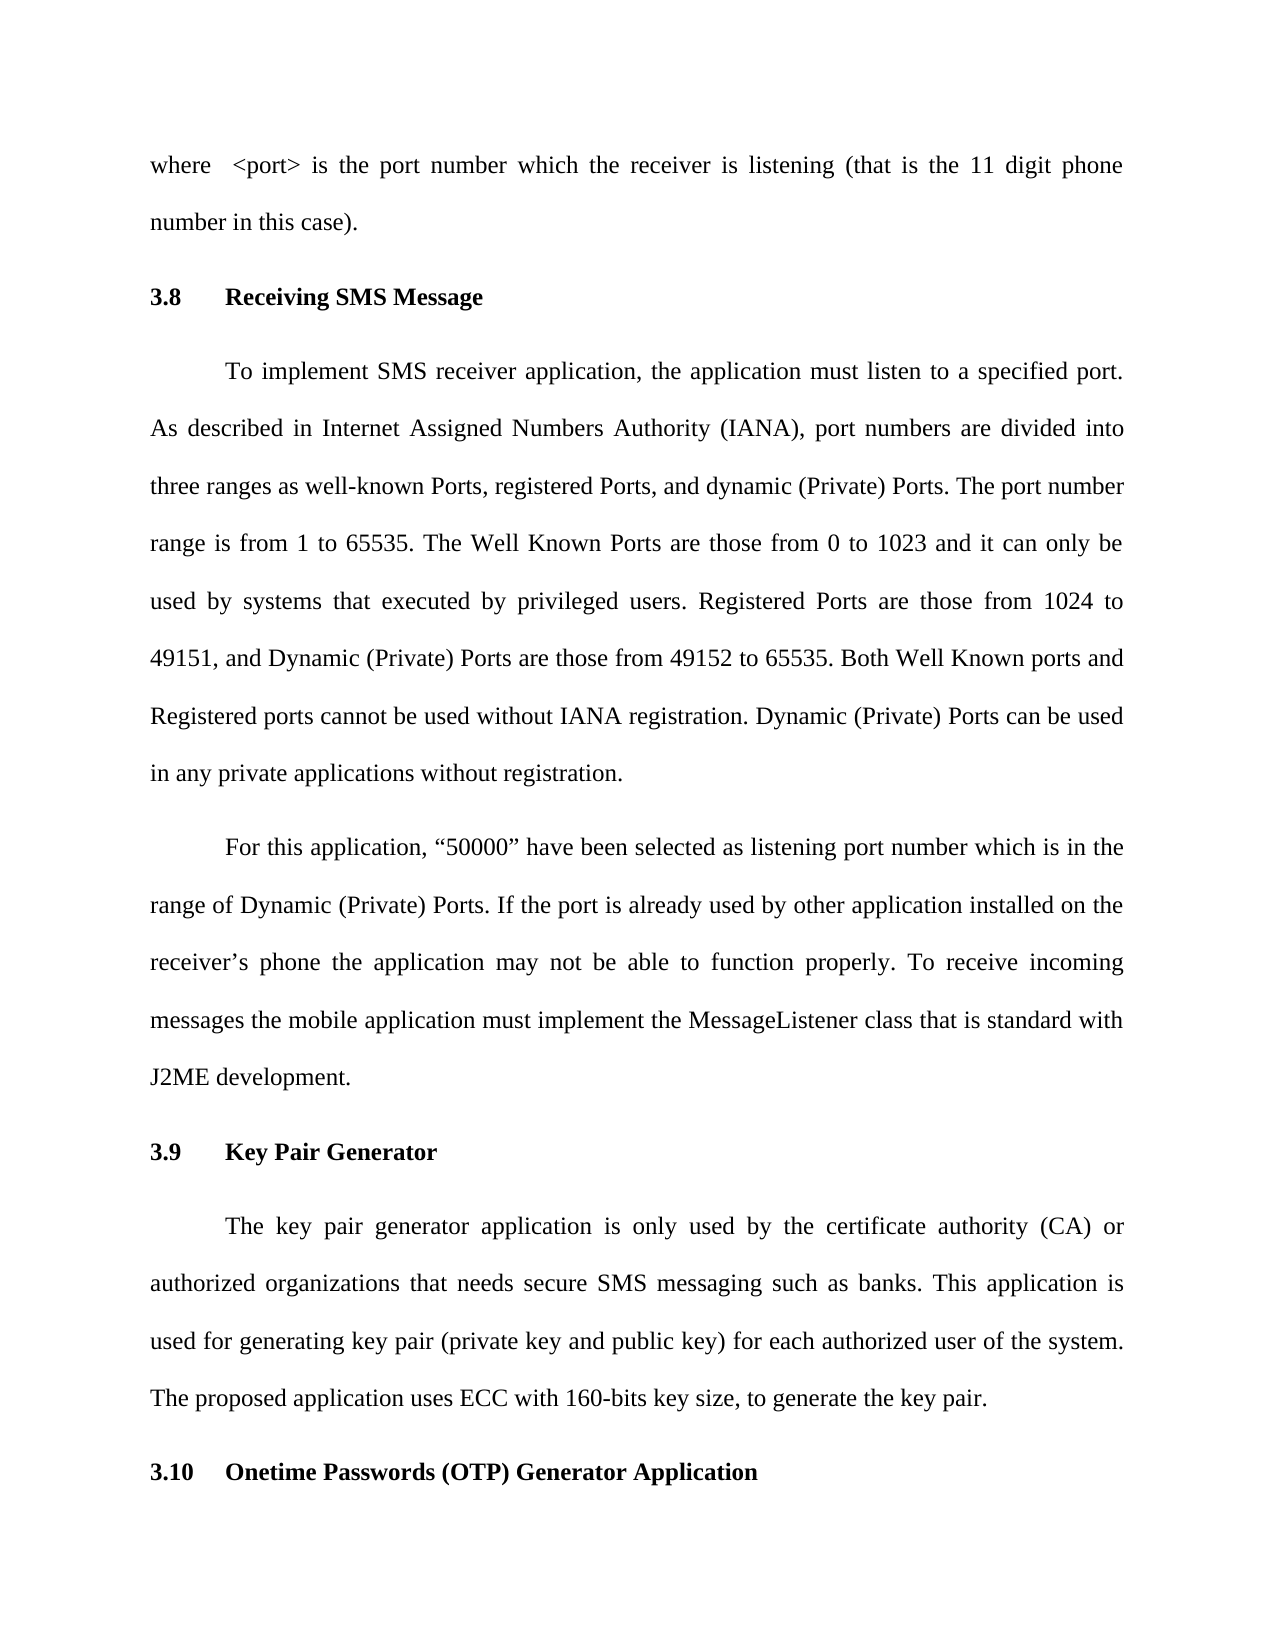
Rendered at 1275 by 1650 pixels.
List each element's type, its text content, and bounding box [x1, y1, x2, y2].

text For this application, “50000” have been selected as listening port number which is in the range of Dynamic (Private) Ports. If the port is already used by other application installed on the receiver’s phone the application may not be able to function properly. To receive incoming messages the mobile application must implement the MessageListener class that is standard with J2ME development. [150, 832, 1125, 1091]
text To implement SMS receiver application, the application must listen to a specified port. As described in Internet Assigned Numbers Authority (IANA), port numbers are divided into three ranges as well-known Ports, registered Ports, and dynamic (Private) Ports. The port number range is from 1 to 65535. The Well Known Ports are those from 0 to 1023 and it can only be used by systems that executed by privileged users. Registered Ports are those from 1024 to 49151, and Dynamic (Private) Ports are those from 49152 to 65535. Both Well Known ports and Registered ports cannot be used without IANA registration. Dynamic (Private) Ports can be used in any private applications without registration. [150, 356, 1125, 787]
text 3.10 Onetime Passwords (OTP) Generator Application [150, 1457, 1125, 1486]
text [150, 150, 1125, 236]
text The key pair generator application is only used by the certificate authority (CA) or authorized organizations that needs secure SMS messaging such as banks. This application is used for generating key pair (private key and public key) for each authorized user of the system. The proposed application uses ECC with 160-bits key size, to generate the key pair. [150, 1211, 1125, 1412]
text 3.8 Receiving SMS Message [150, 282, 1125, 310]
text 3.9 Key Pair Generator [150, 1137, 1125, 1165]
